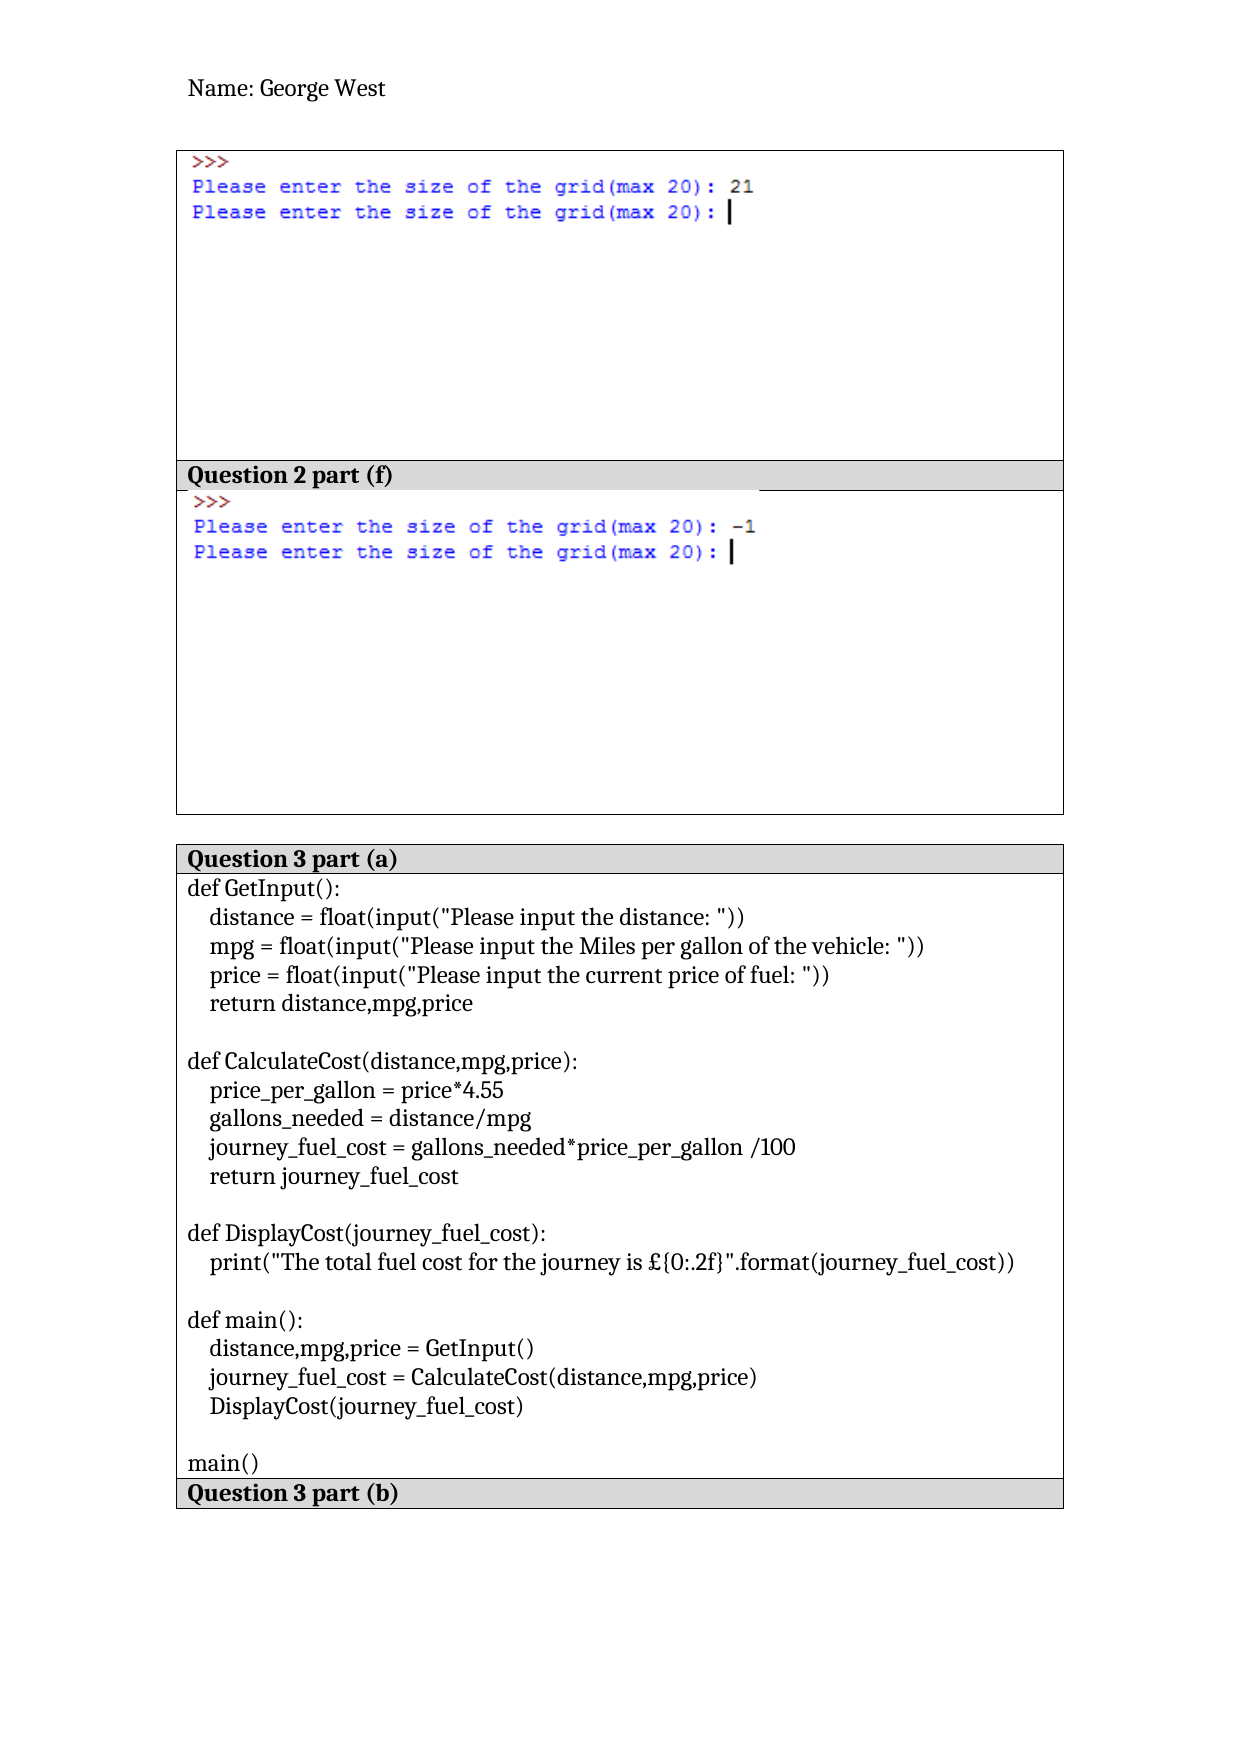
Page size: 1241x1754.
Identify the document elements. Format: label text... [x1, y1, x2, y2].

table_header Question 3 part (a) [177, 845, 1063, 873]
table_cell [177, 151, 1063, 460]
picture [187, 151, 758, 228]
table_cell Question 2 part (f) [177, 461, 1063, 490]
picture [187, 490, 760, 571]
table_cell def GetInput(): distance = float(input("Please input the distance: ")) mpg = float(input("Please input the Miles per gallon of the vehicle: ")) price = float(input("Please input the current price of fuel: ")) return distance,mpg,price def CalculateCost(distance,mpg,price): price_per_gallon = price*4.55 gallons_needed = distance/mpg journey_fuel_cost = gallons_needed*price_per_gallon /100 return journey_fuel_cost def DisplayCost(journey_fuel_cost): print("The total fuel cost for the journey is £{0:.2f}".format(journey_fuel_cost)) def main(): distance,mpg,price = GetInput() journey_fuel_cost = CalculateCost(distance,mpg,price) DisplayCost(journey_fuel_cost) main() [177, 874, 1063, 1478]
table_cell Question 3 part (b) [177, 1479, 1063, 1508]
table_cell [177, 491, 1063, 814]
